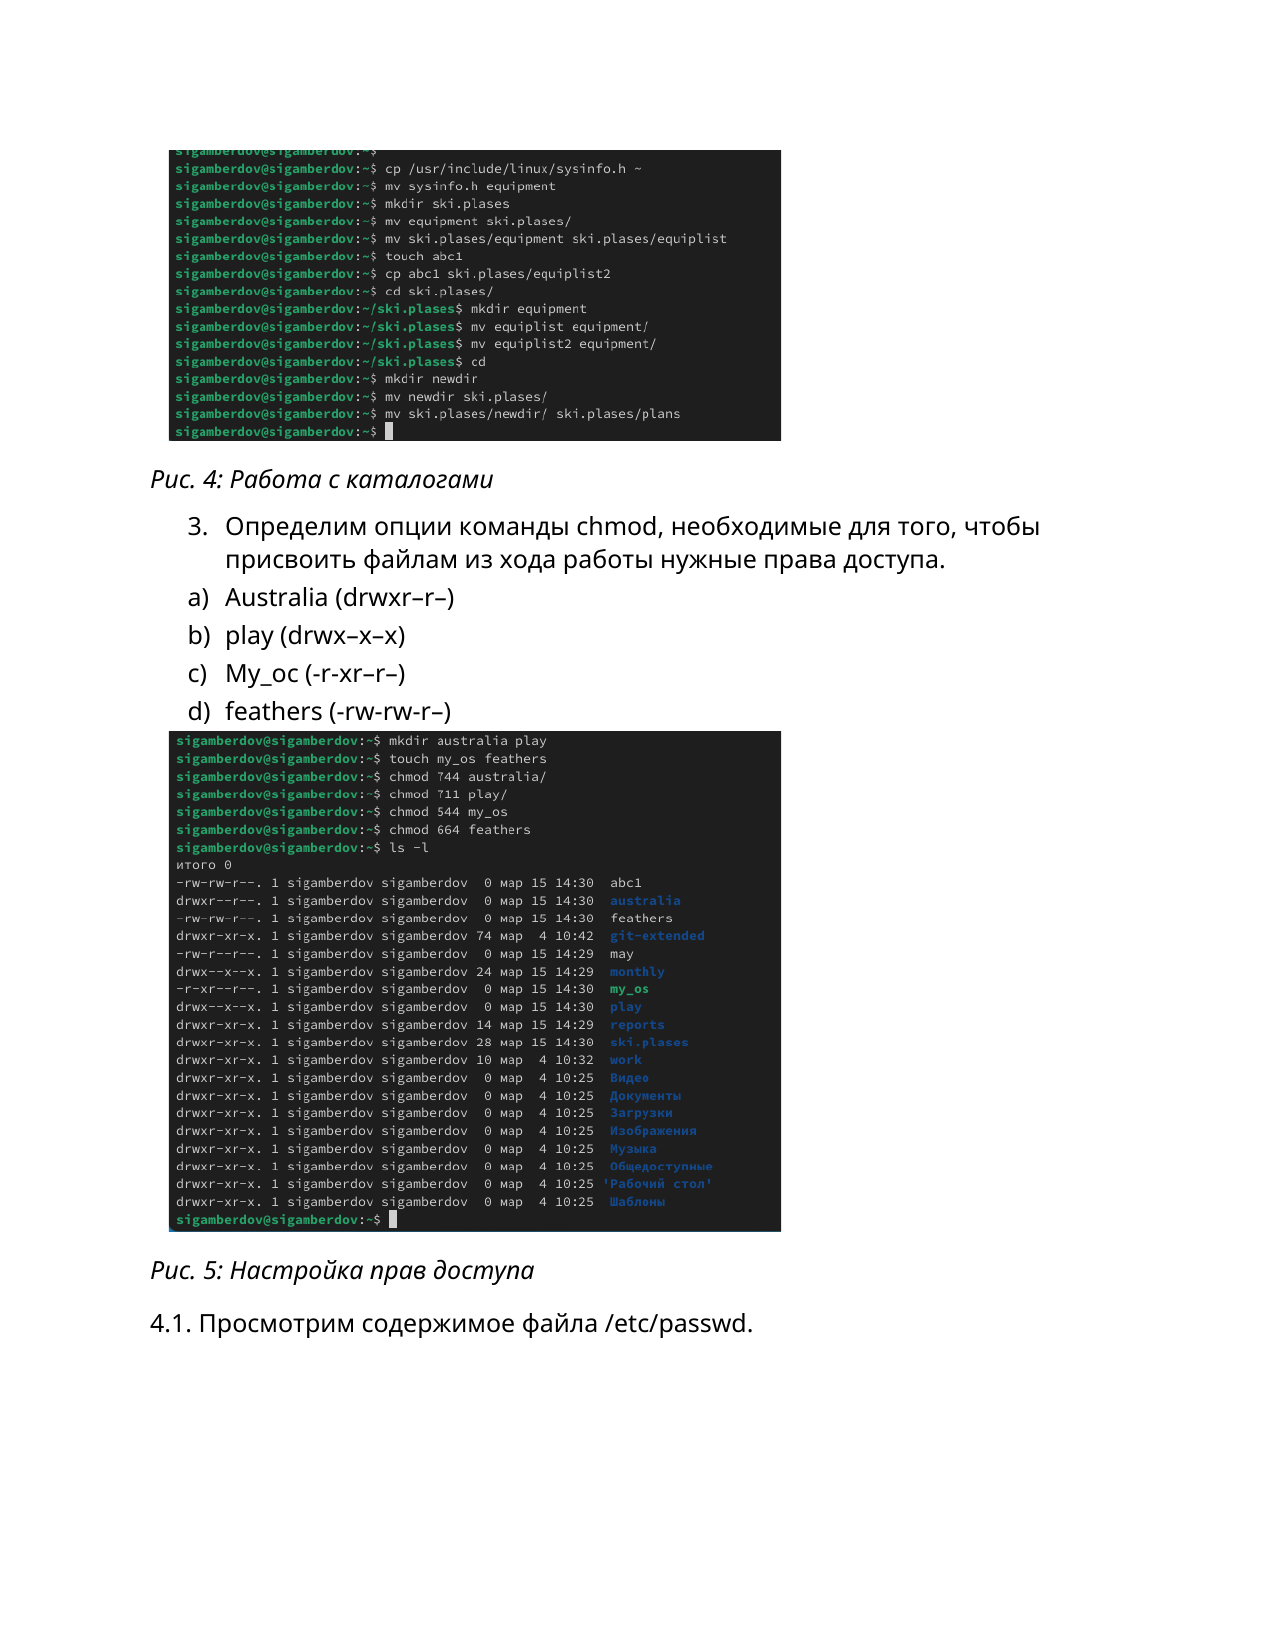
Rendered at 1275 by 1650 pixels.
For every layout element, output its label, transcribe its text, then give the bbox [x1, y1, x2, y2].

text Рис. 4: Работа с каталогами [150, 462, 1125, 496]
list play (drwx–x–x) [187, 618, 1125, 652]
picture [168, 150, 782, 441]
list feathers (-rw-rw-r–) [187, 693, 1125, 727]
text 4.1. Просмотрим содержимое файла /etc/passwd. [150, 1305, 1125, 1339]
list My_oc (-r-xr–r–) [187, 656, 1125, 690]
text Рис. 5: Настройка прав доступа [150, 1252, 1125, 1287]
list Australia (drwxr–r–) [187, 580, 1125, 614]
picture [168, 731, 782, 1232]
list Определим опции команды chmod, необходимые для того, чтобы присвоить файлам из хода работы нужные права доступа. [187, 508, 1125, 576]
